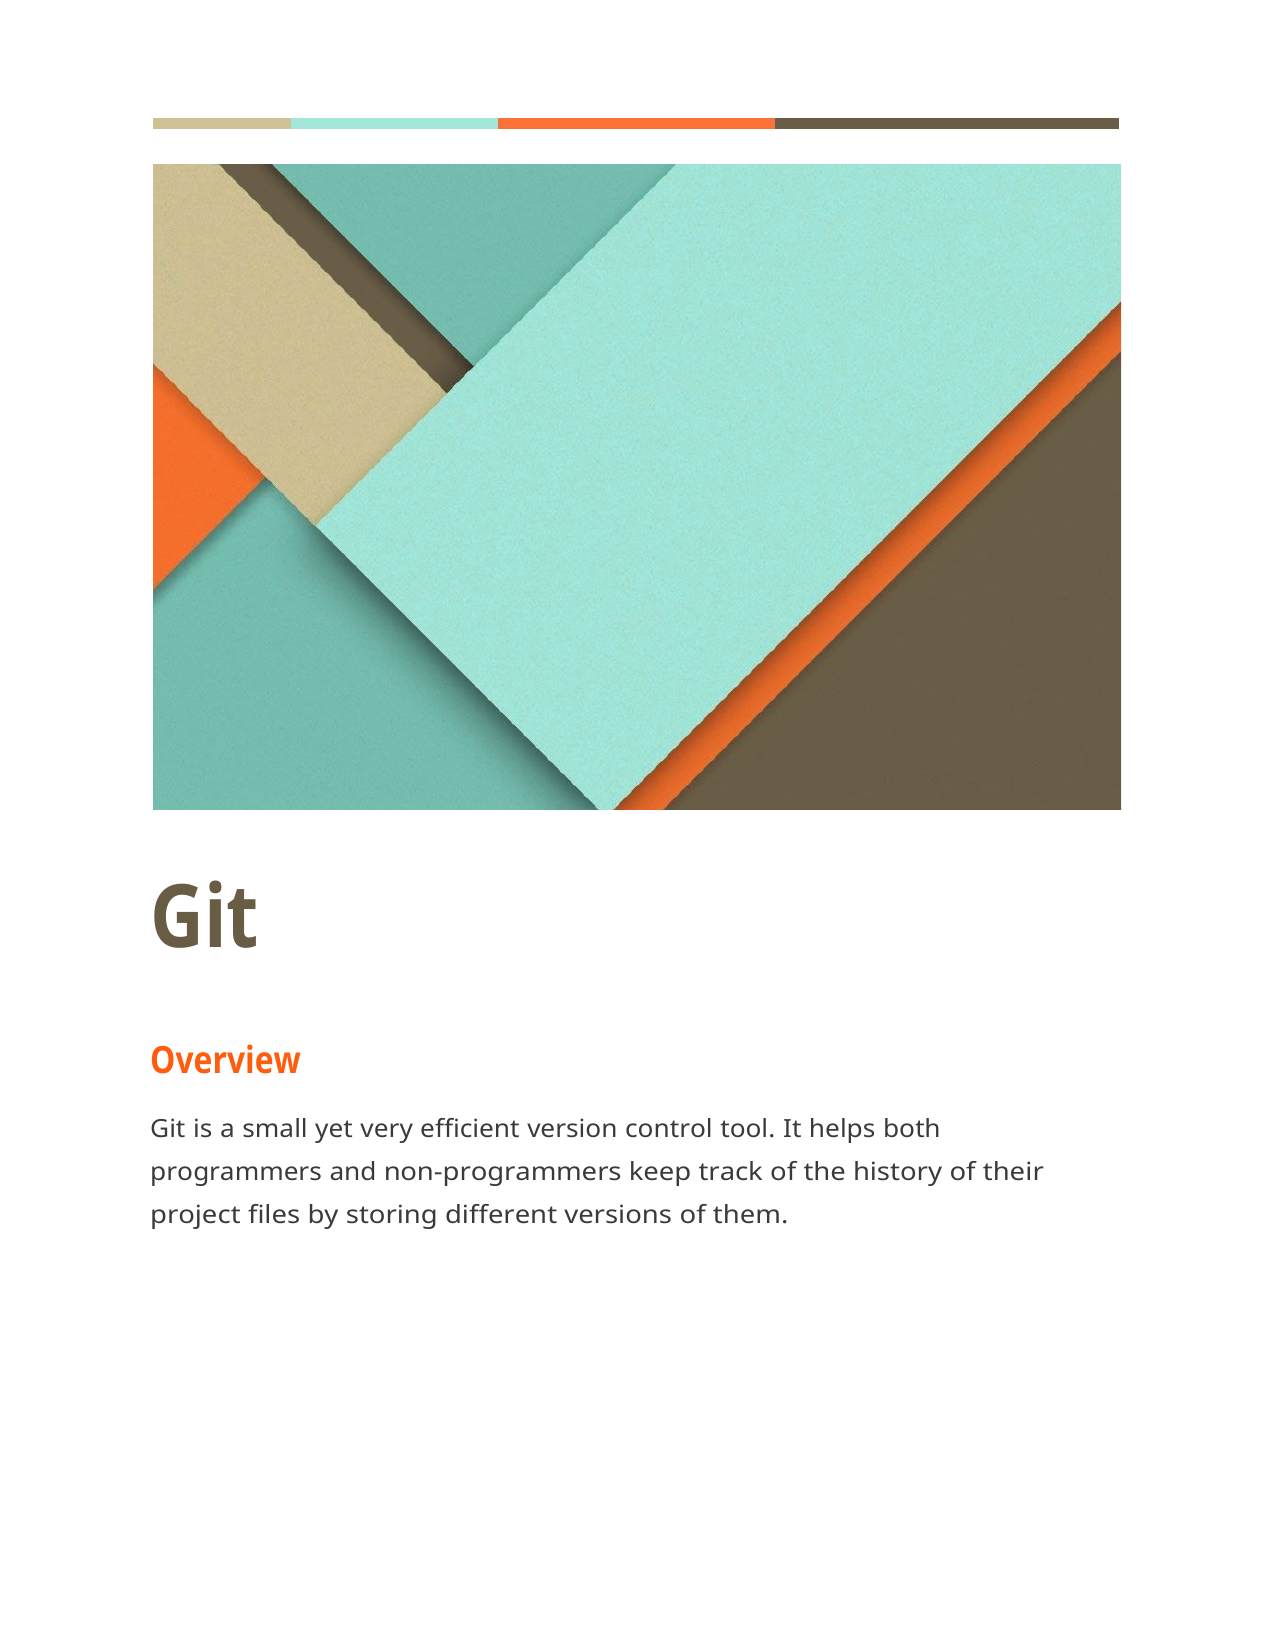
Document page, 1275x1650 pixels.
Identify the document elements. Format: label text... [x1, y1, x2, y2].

picture [153, 164, 1122, 810]
text Overview [150, 1033, 1214, 1084]
title Git [150, 854, 1214, 973]
text Git is a small yet very efficient version control tool. It helps both programmers and non-programmers keep track of the history of their project files by storing different versions of them. [150, 1110, 1117, 1230]
picture [153, 118, 1119, 129]
